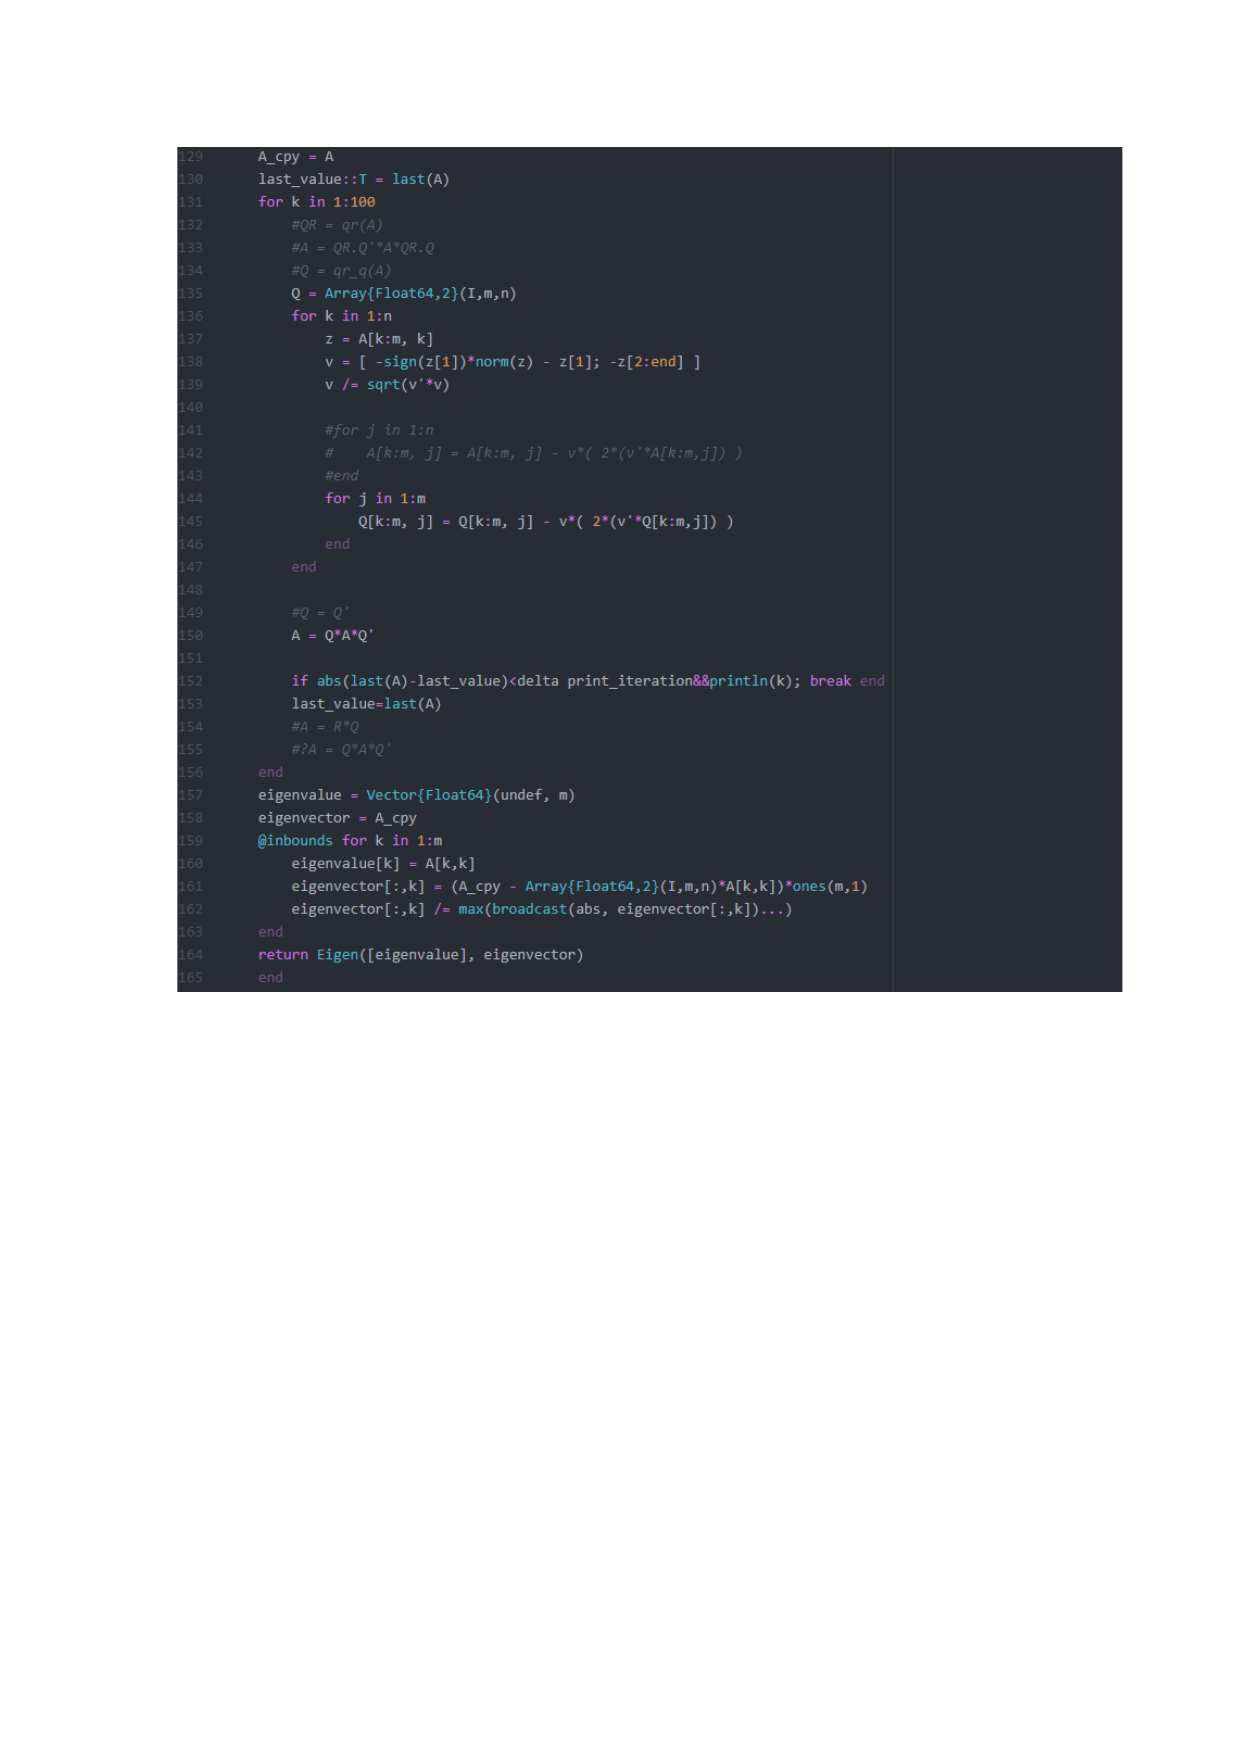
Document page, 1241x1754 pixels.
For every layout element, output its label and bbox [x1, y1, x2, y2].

picture [177, 147, 1123, 992]
